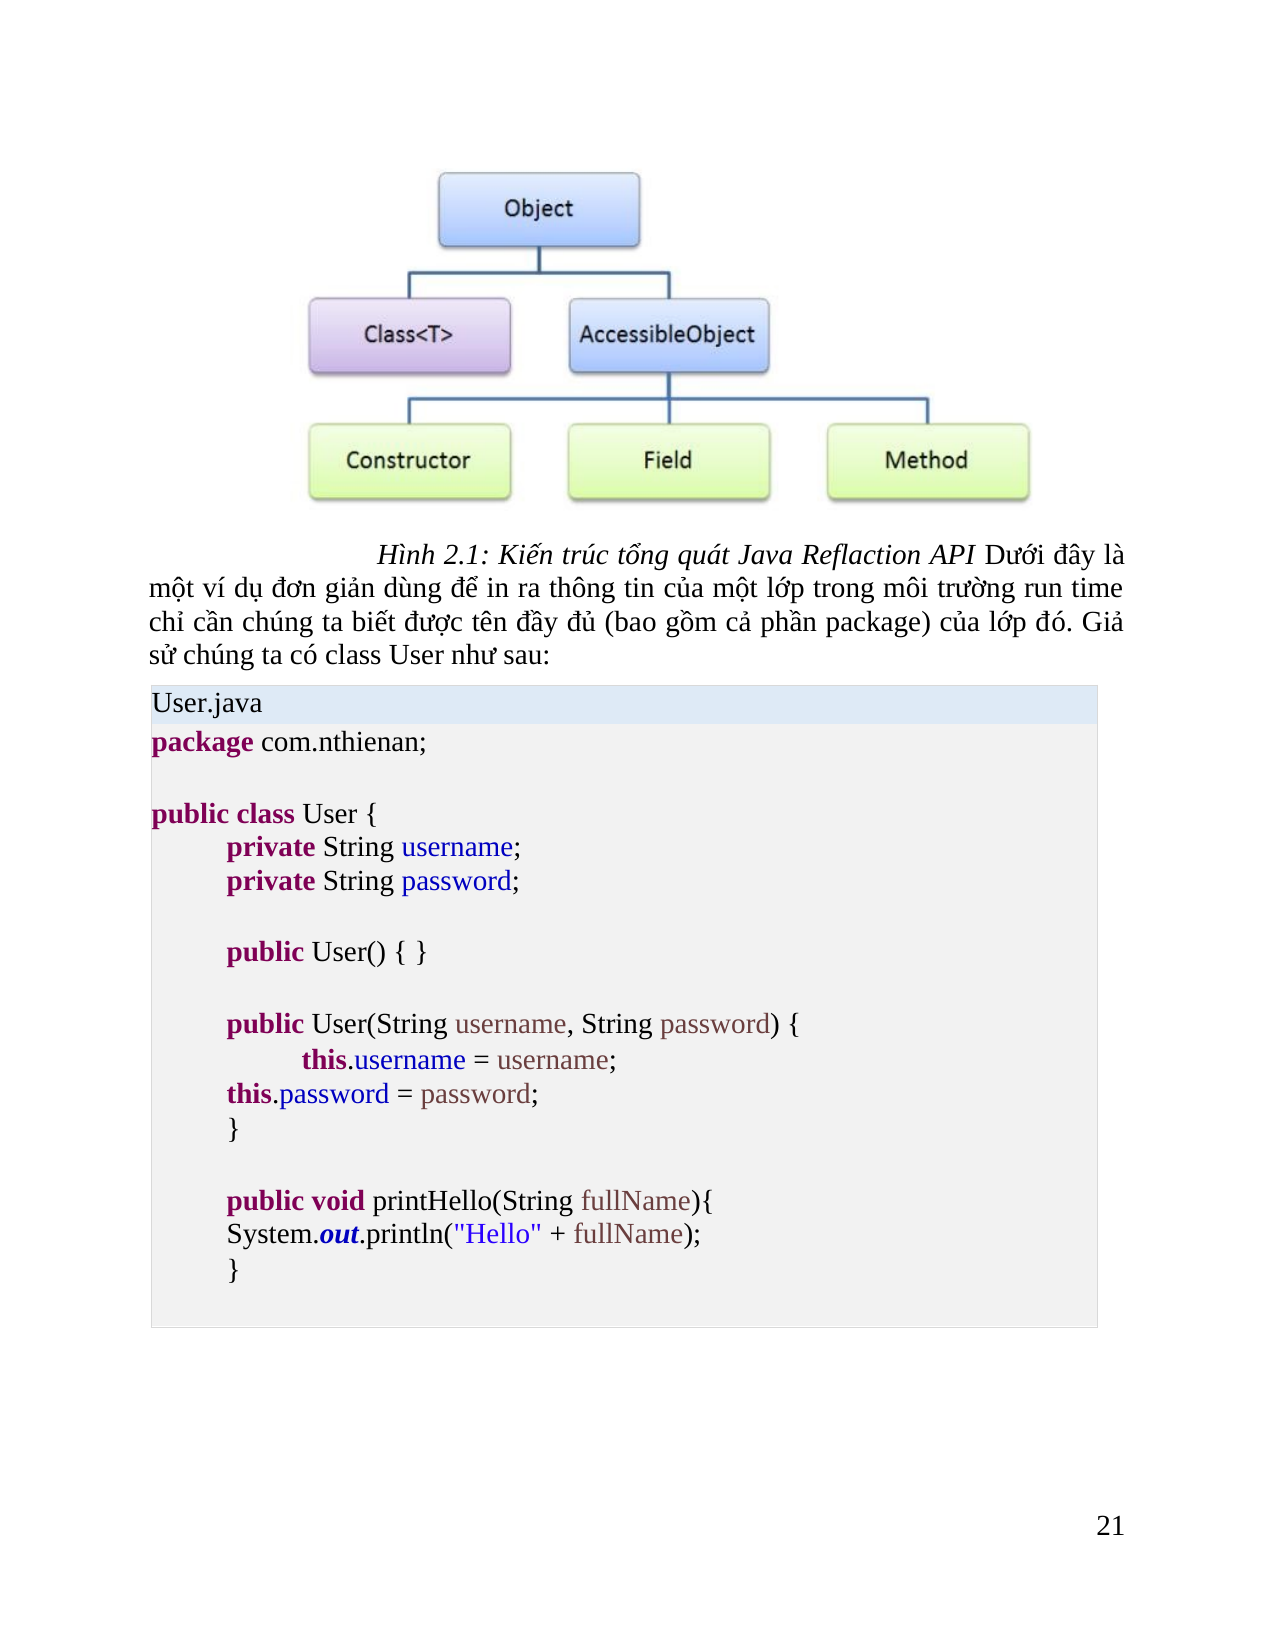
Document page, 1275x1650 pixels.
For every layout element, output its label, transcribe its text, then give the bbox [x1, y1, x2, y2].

table_cell package com.nthienan; public class User { private String username; private String password; public User() { } public User(String username, String password) { this.username = username; this.password = password; } public void printHello(String fullName){ System.out.println("Hello" + fullName); } [152, 725, 1097, 1326]
picture [290, 150, 1047, 528]
text Hình 2.1: Kiến trúc tổng quát Java Reflaction API Dưới đây là một ví dụ đơn giản dùng để in ra thông tin của một lớp trong môi trường run time chỉ cần chúng ta biết được tên đầy đủ (bao gồm cả phần package) của lớp đó. Giả sử chúng ta có class User như sau: [148, 537, 1125, 671]
table_header User.java [152, 686, 1097, 724]
